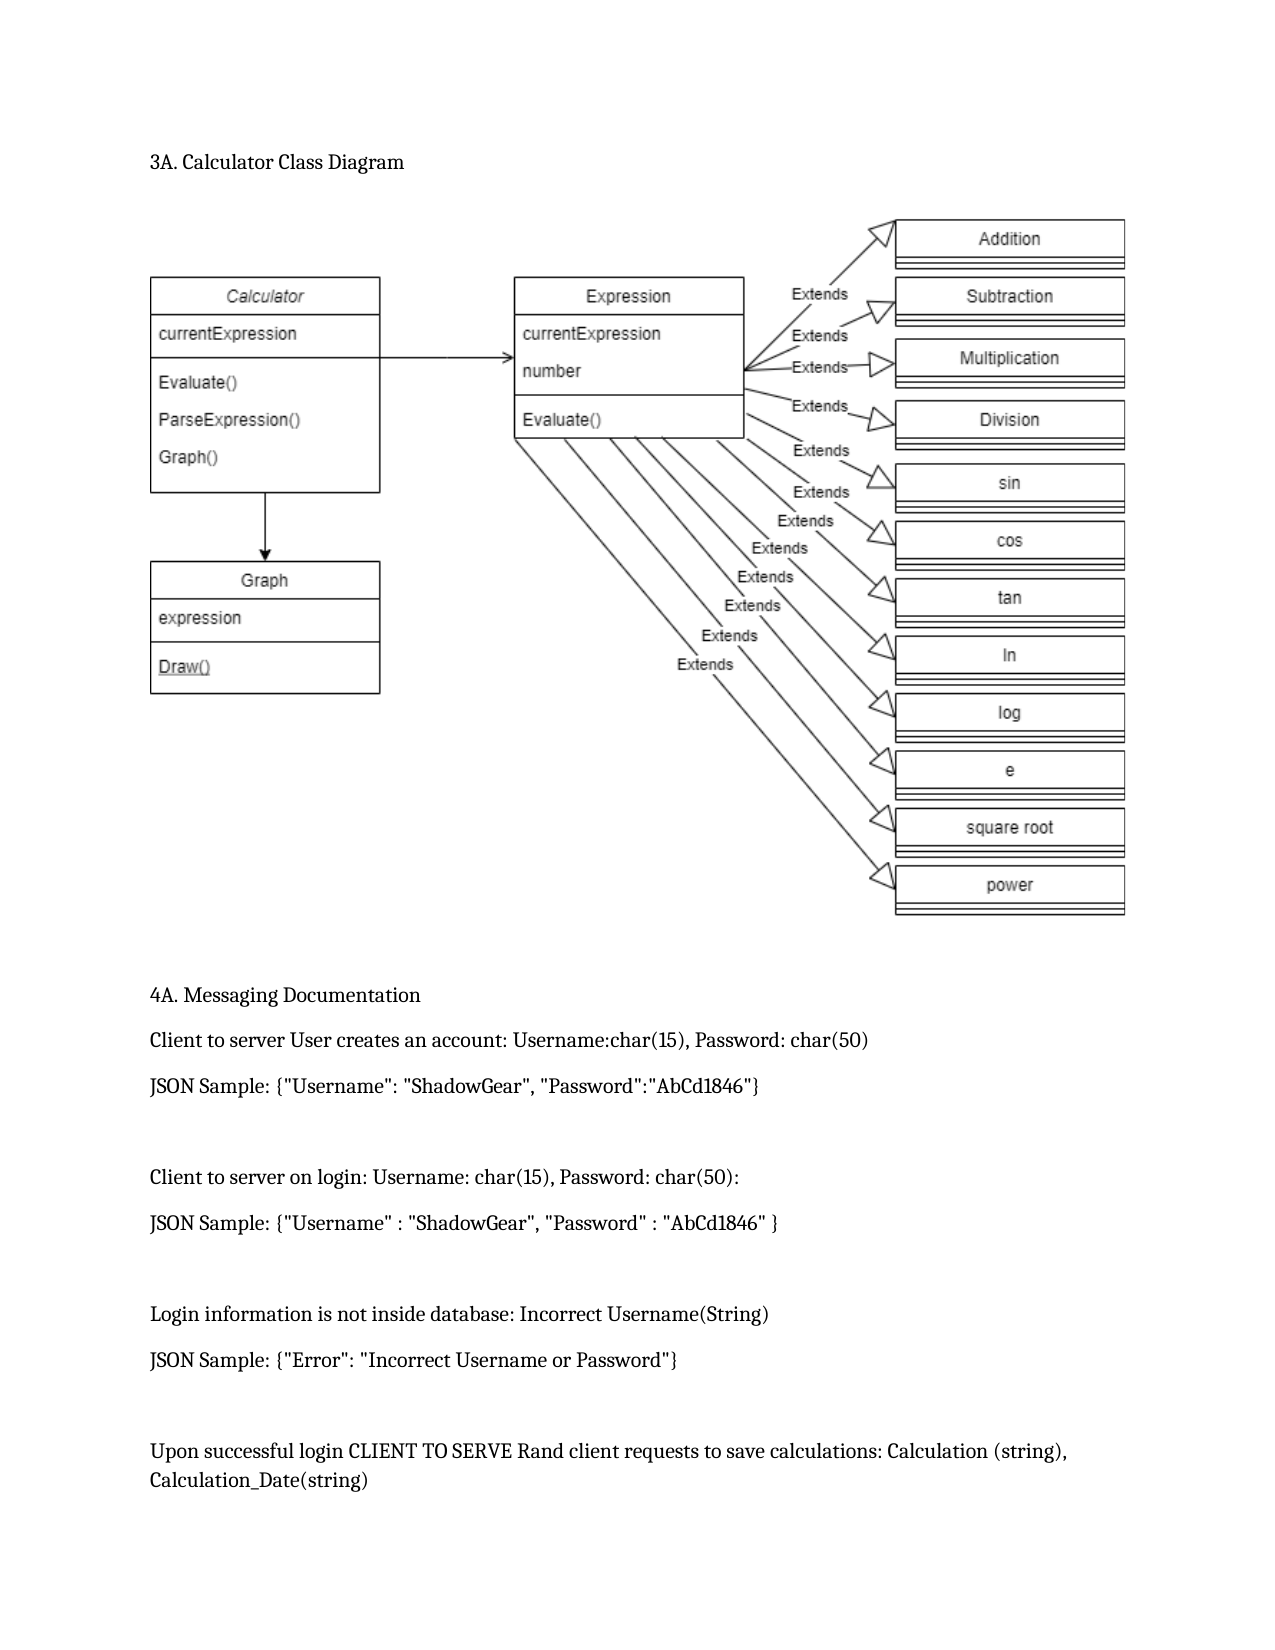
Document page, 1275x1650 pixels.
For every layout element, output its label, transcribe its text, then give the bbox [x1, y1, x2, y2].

picture [150, 195, 1125, 917]
text Login information is not inside database: Incorrect Username(String) [150, 1302, 1125, 1327]
text JSON Sample: {"Username": "ShadowGear", "Password":"AbCd1846"} [150, 1074, 1125, 1099]
text 3A. Calculator Class Diagram [150, 150, 1125, 175]
text JSON Sample: {"Username" : "ShadowGear", "Password" : "AbCd1846" } [150, 1211, 1125, 1236]
text Upon successful login CLIENT TO SERVE Rand client requests to save calculations: Calculation (string), Calculation_Date(string) [150, 1439, 1125, 1493]
text Client to server on login: Username: char(15), Password: char(50): [150, 1165, 1125, 1190]
text 4A. Messaging Documentation [150, 982, 1125, 1008]
text JSON Sample: {"Error": "Incorrect Username or Password"} [150, 1347, 1125, 1373]
text Client to server User creates an account: Username:char(15), Password: char(50) [150, 1028, 1125, 1053]
